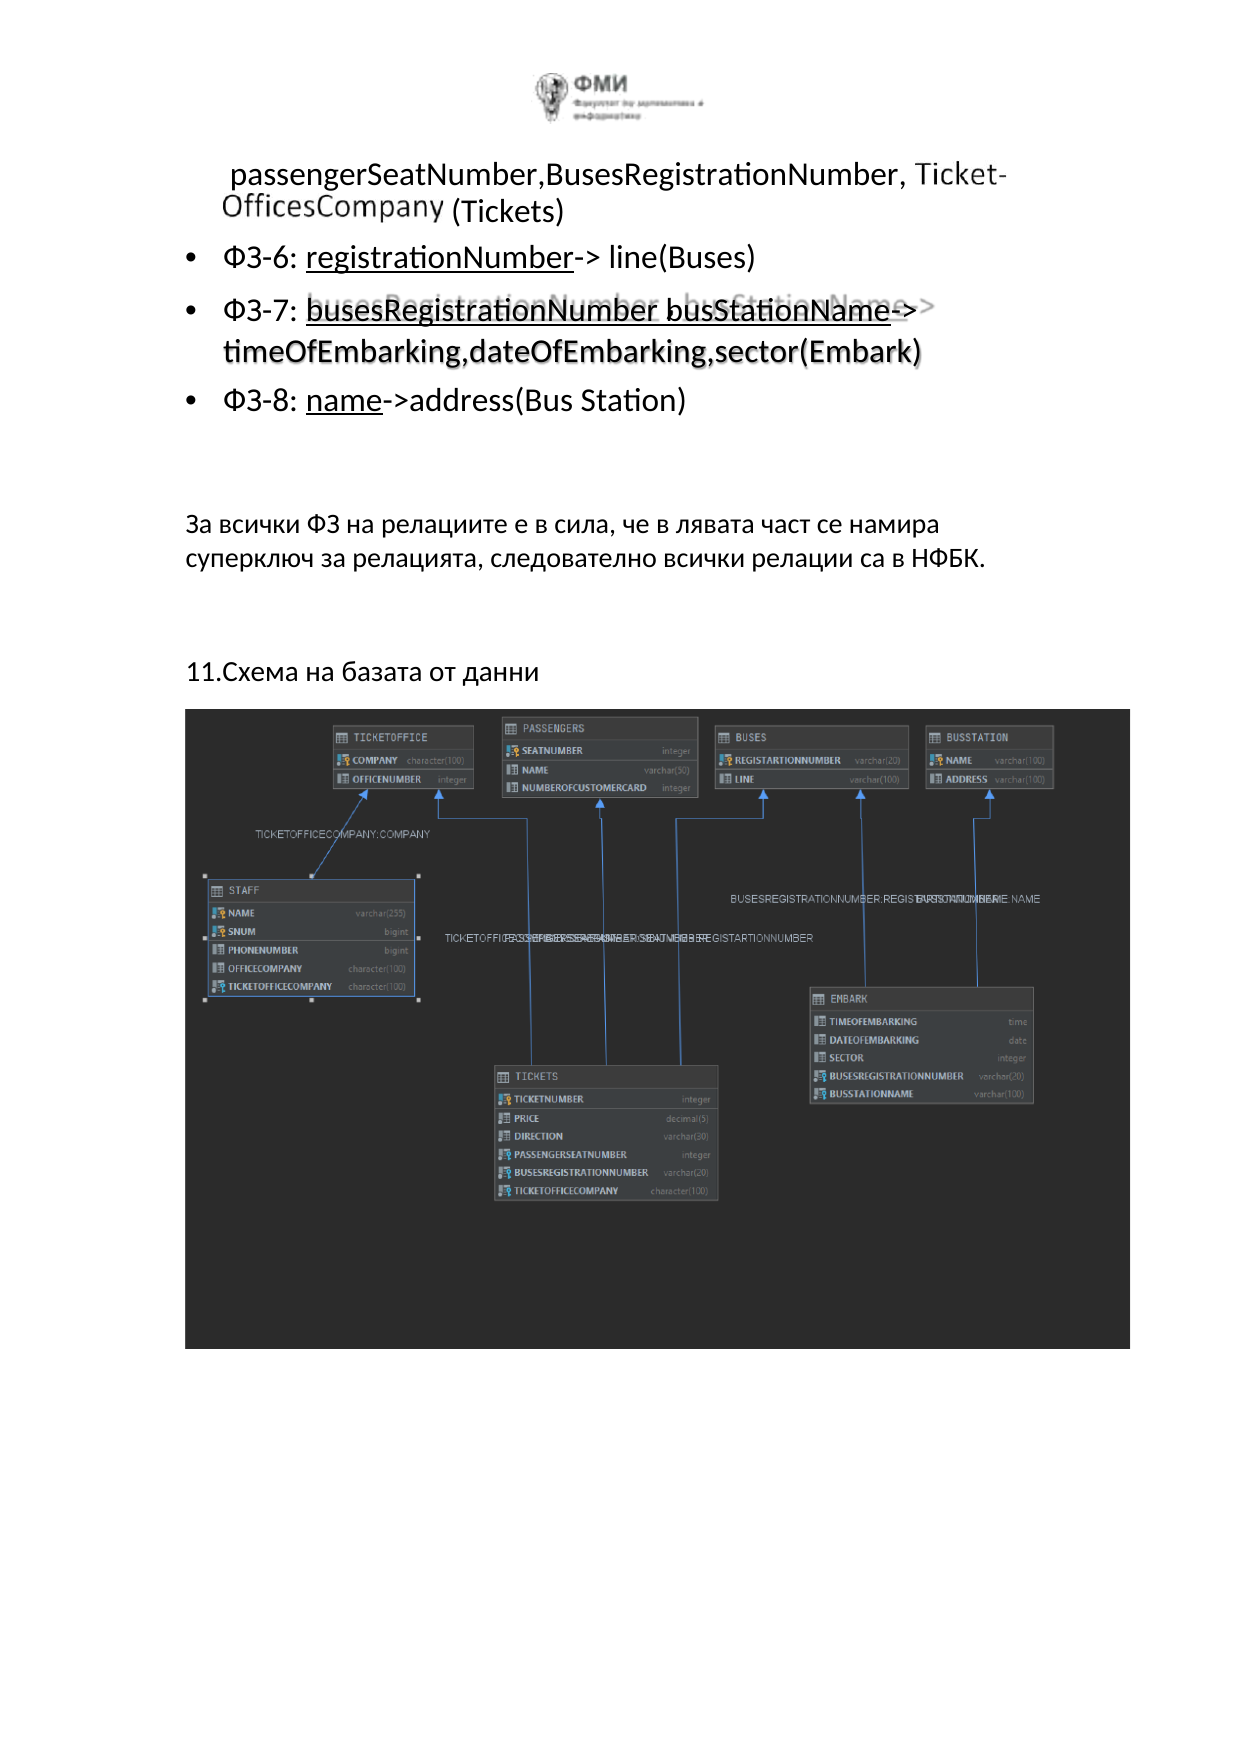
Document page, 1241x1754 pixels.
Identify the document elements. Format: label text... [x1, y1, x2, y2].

list ФЗ-7: busesRegistrationNumber busStationName-> timeOfEmbarking,dateOfEmbarking,sector(Embark) [185, 289, 933, 371]
text passengerSeatNumber,BusesRegistrationNumber, (Tickets) [223, 154, 1006, 231]
text 11.Схема на базата от данни [185, 653, 1090, 689]
picture [531, 73, 710, 124]
picture [914, 160, 1007, 185]
picture [200, 277, 965, 379]
picture [222, 193, 444, 223]
text За всички ФЗ на релациите е в сила, че в лявата част се намира суперключ за релацията, следователно всички релации са в НФБК. [185, 507, 1017, 574]
list ФЗ-8: name->address(Bus Station) [185, 379, 1090, 419]
list ФЗ-6: registrationNumber-> line(Buses) [185, 236, 1090, 277]
picture [165, 585, 1130, 1349]
